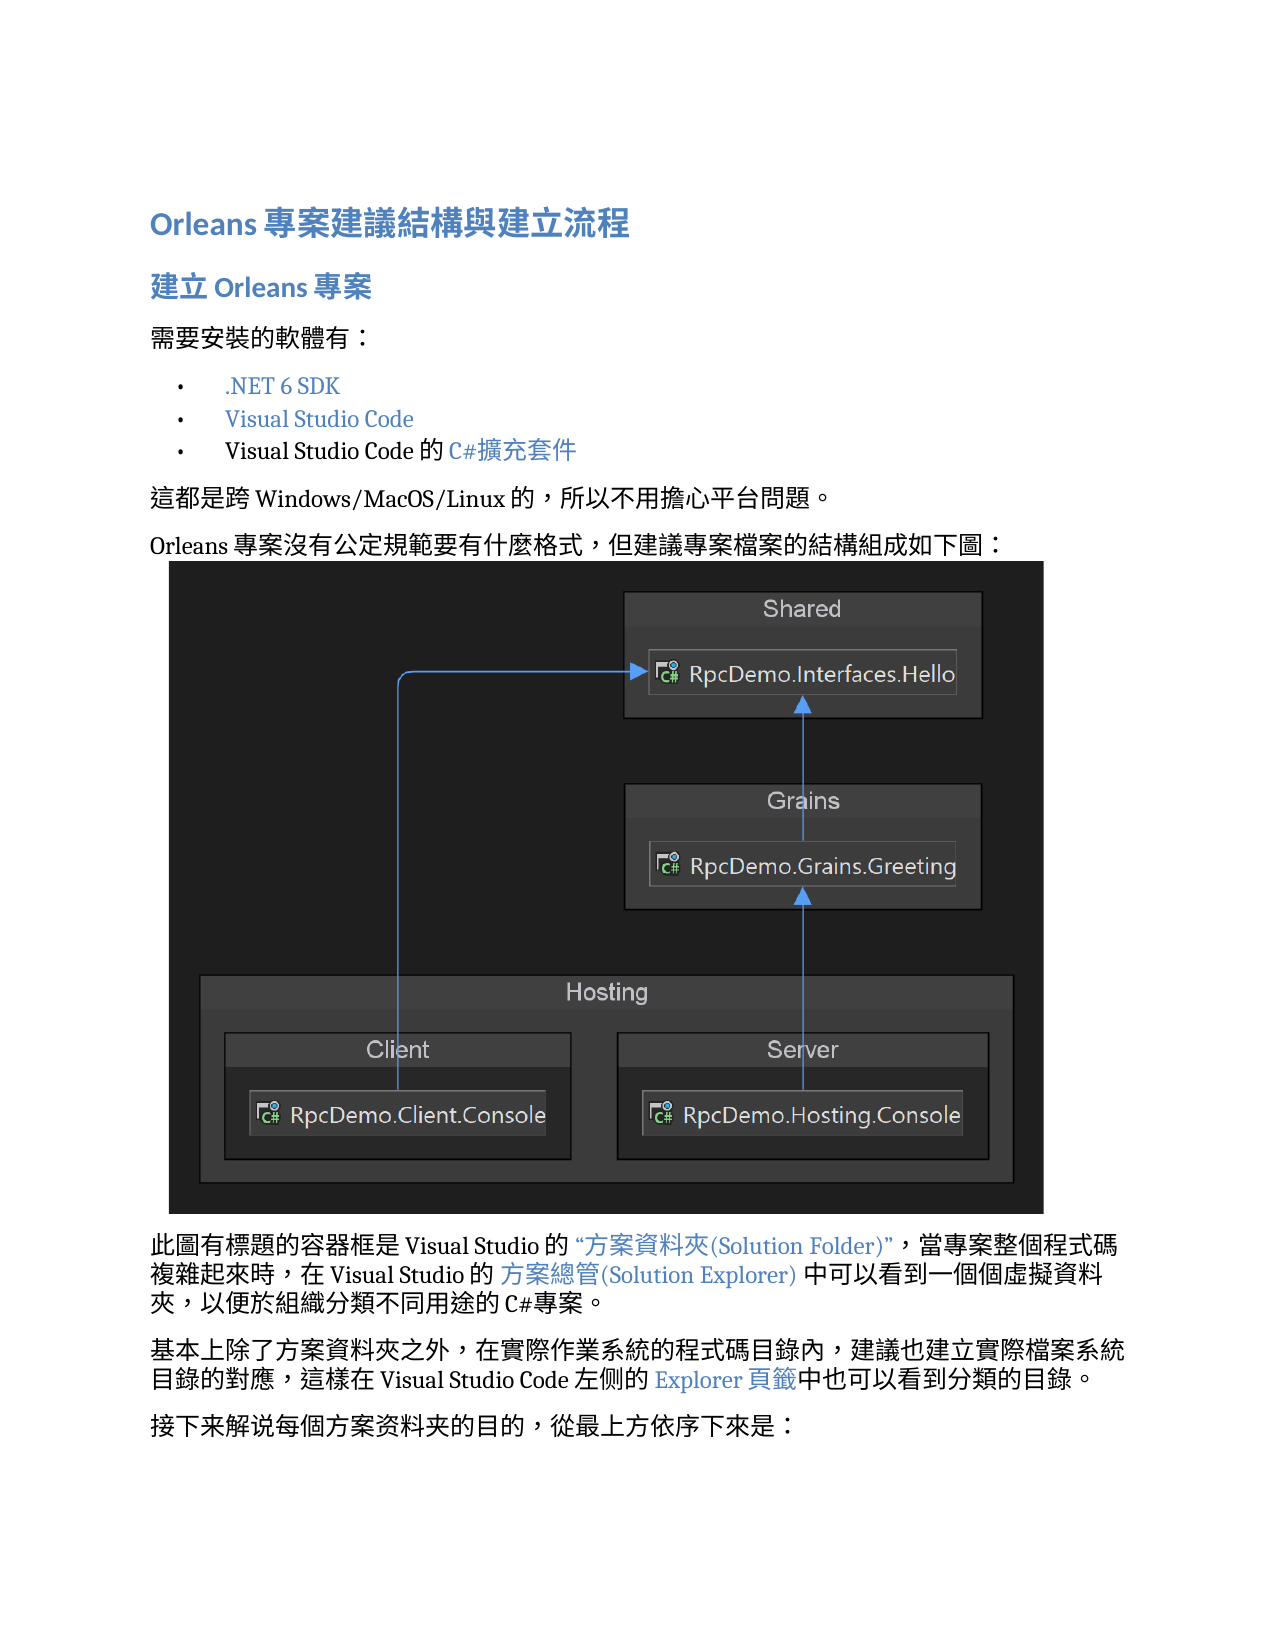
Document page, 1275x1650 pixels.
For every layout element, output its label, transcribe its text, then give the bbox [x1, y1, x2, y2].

list .NET 6 SDK [175, 372, 1125, 401]
text 這都是跨Windows/MacOS/Linux的，所以不用擔心平台問題。 [150, 485, 1125, 513]
picture [168, 561, 1044, 1214]
list Visual Studio Code的C#擴充套件 [175, 437, 1125, 466]
text 此圖有標題的容器框是Visual Studio的 “方案資料夾(Solution Folder)”，當專案整個程式碼複雜起來時，在Visual Studio的 方案總管(Solution Explorer) 中可以看到一個個虛擬資料夾，以便於組織分類不同用途的C#專案。 [150, 1232, 1125, 1318]
text 需要安裝的軟體有： [150, 325, 1125, 353]
list Visual Studio Code [175, 405, 1125, 433]
subtitle 建立Orleans專案 [150, 266, 1125, 306]
subtitle Orleans專案建議結構與建立流程 [150, 200, 1125, 245]
text 接下来解说每個方案资料夹的目的，從最上方依序下來是： [150, 1413, 1125, 1442]
text 基本上除了方案資料夾之外，在實際作業系統的程式碼目錄內，建議也建立實際檔案系統目錄的對應，這樣在Visual Studio Code左侧的 Explorer頁籤中也可以看到分類的目錄。 [150, 1337, 1125, 1394]
